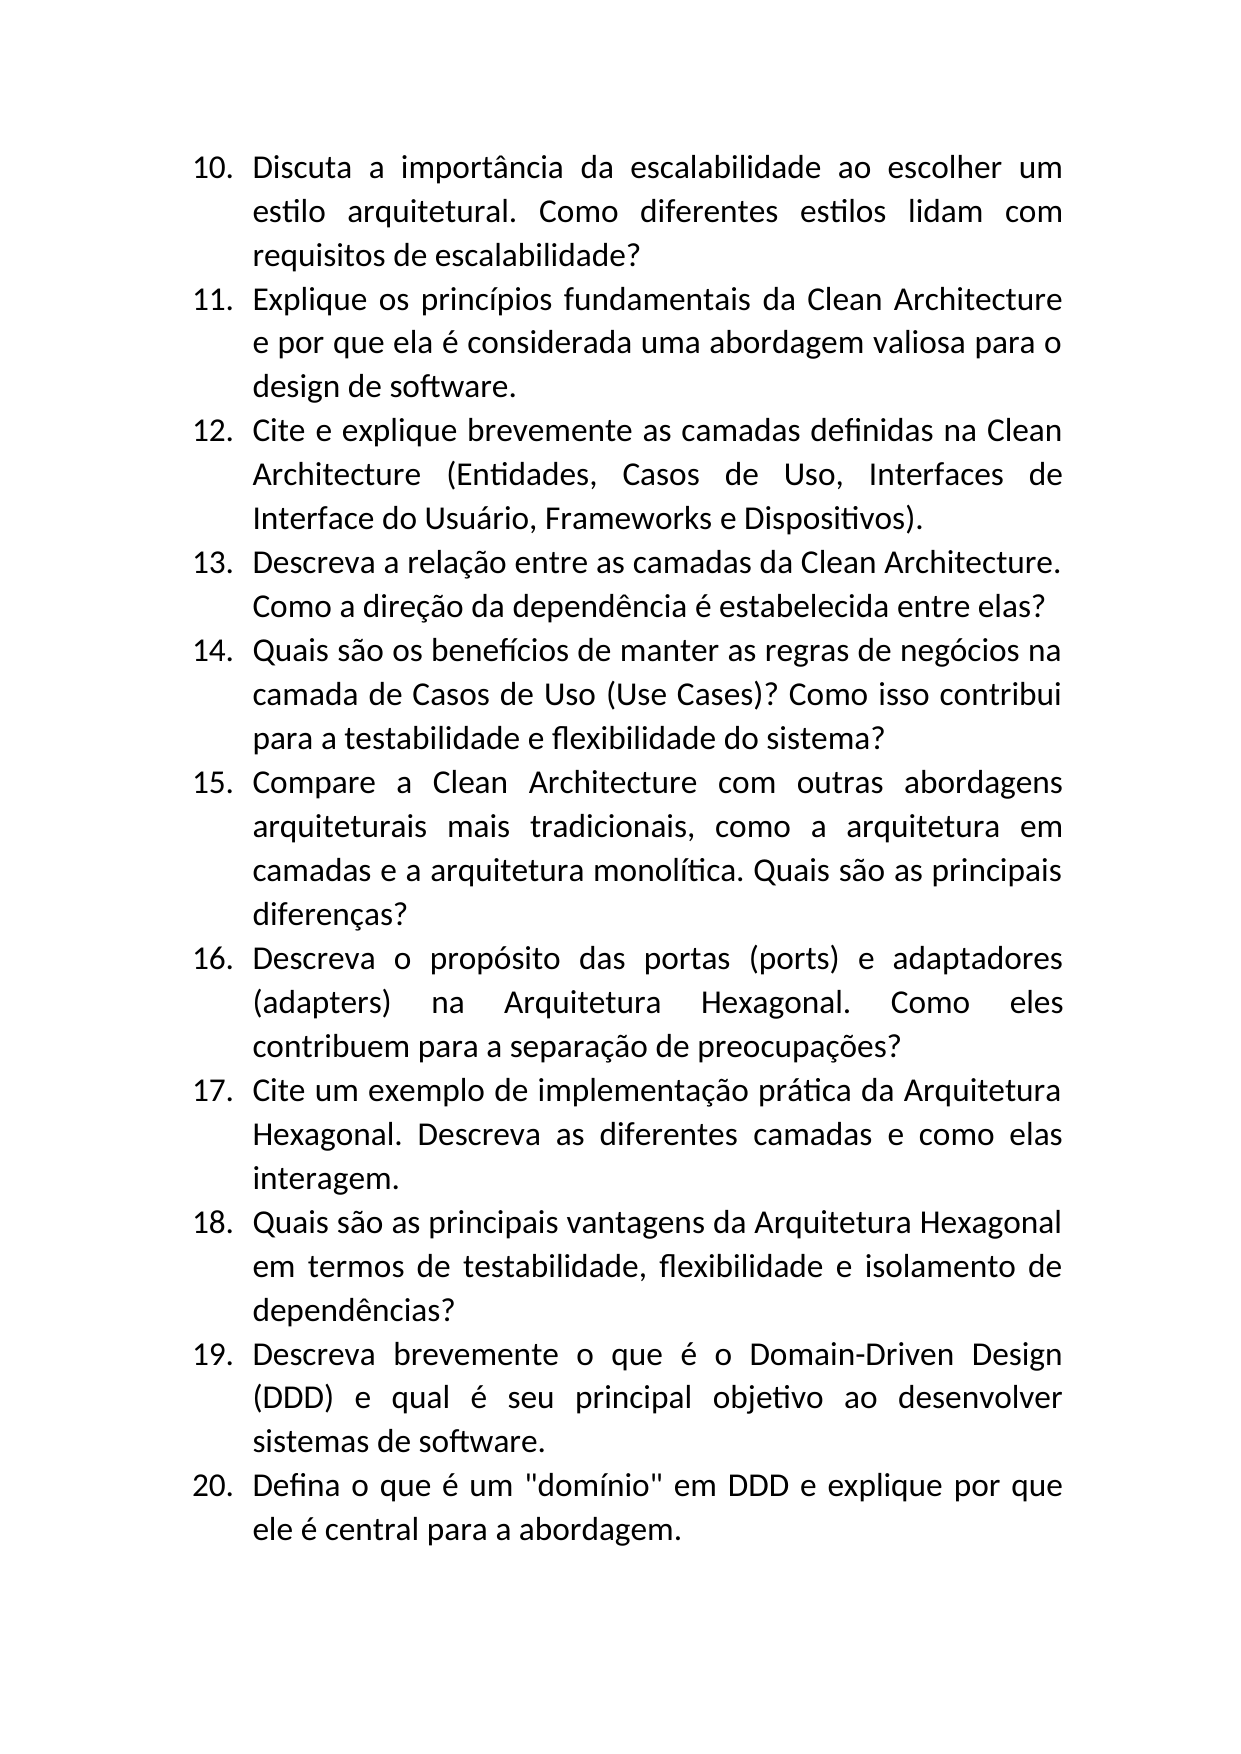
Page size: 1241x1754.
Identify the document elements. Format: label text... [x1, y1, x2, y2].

list Quais são os benefícios de manter as regras de negócios na camada de Casos de Uso (Use Cases)? Como isso contribui para a testabilidade e flexibilidade do sistema? [192, 629, 1063, 758]
list Compare a Clean Architecture com outras abordagens arquiteturais mais tradicionais, como a arquitetura em camadas e a arquitetura monolítica. Quais são as principais diferenças? [192, 761, 1063, 934]
list Descreva a relação entre as camadas da Clean Architecture. Como a direção da dependência é estabelecida entre elas? [192, 541, 1063, 626]
list Quais são as principais vantagens da Arquitetura Hexagonal em termos de testabilidade, flexibilidade e isolamento de dependências? [192, 1201, 1063, 1329]
list Descreva o propósito das portas (ports) e adaptadores (adapters) na Arquitetura Hexagonal. Como eles contribuem para a separação de preocupações? [192, 937, 1063, 1066]
list Discuta a importância da escalabilidade ao escolher um estilo arquitetural. Como diferentes estilos lidam com requisitos de escalabilidade? [192, 146, 1063, 274]
list Defina o que é um "domínio" em DDD e explique por que ele é central para a abordagem. [192, 1464, 1062, 1549]
list Descreva brevemente o que é o Domain-Driven Design (DDD) e qual é seu principal objetivo ao desenvolver sistemas de software. [192, 1332, 1063, 1461]
list Cite um exemplo de implementação prática da Arquitetura Hexagonal. Descreva as diferentes camadas e como elas interagem. [192, 1069, 1063, 1197]
list Explique os princípios fundamentais da Clean Architecture e por que ela é considerada uma abordagem valiosa para o design de software. [192, 277, 1063, 406]
list Cite e explique brevemente as camadas definidas na Clean Architecture (Entidades, Casos de Uso, Interfaces de Interface do Usuário, Frameworks e Dispositivos). [192, 409, 1063, 538]
